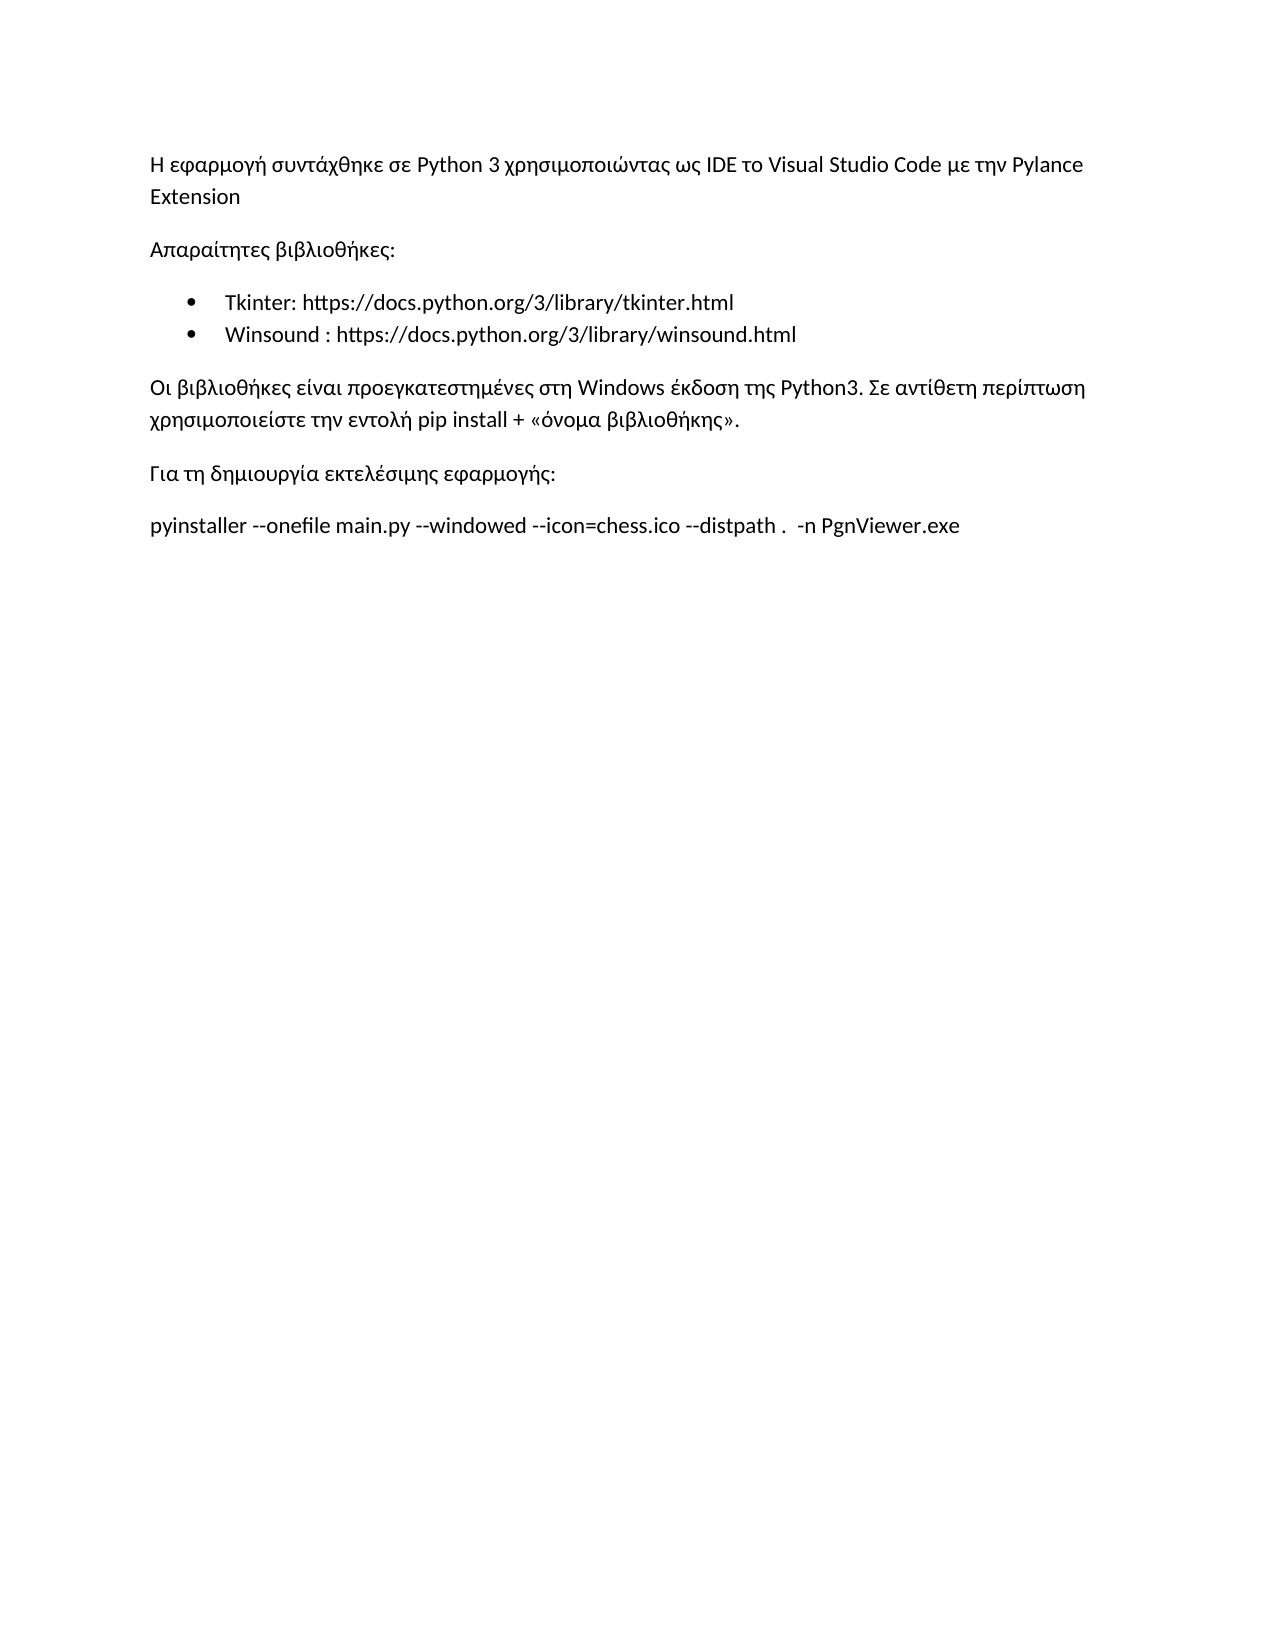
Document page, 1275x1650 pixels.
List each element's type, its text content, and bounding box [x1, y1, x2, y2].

text Για τη δημιουργία εκτελέσιμης εφαρμογής: [150, 459, 1125, 487]
text Απαραίτητες βιβλιοθήκες: [150, 235, 1125, 263]
list Tkinter: https://docs.python.org/3/library/tkinter.html [187, 288, 1125, 316]
list Winsound : https://docs.python.org/3/library/winsound.html [187, 320, 1125, 348]
text Οι βιβλιοθήκες είναι προεγκατεστημένες στη Windows έκδοση της Python3. Σε αντίθετη περίπτωση χρησιμοποιείστε την εντολή pip install + «όνομα βιβλιοθήκης». [150, 373, 1125, 434]
text pyinstaller --onefile main.py --windowed --icon=chess.ico --distpath . -n PgnViewer.exe [150, 512, 1125, 540]
text Η εφαρμογή συντάχθηκε σε Python 3 χρησιμοποιώντας ως IDE το Visual Studio Code με την Pylance Extension [150, 150, 1125, 210]
